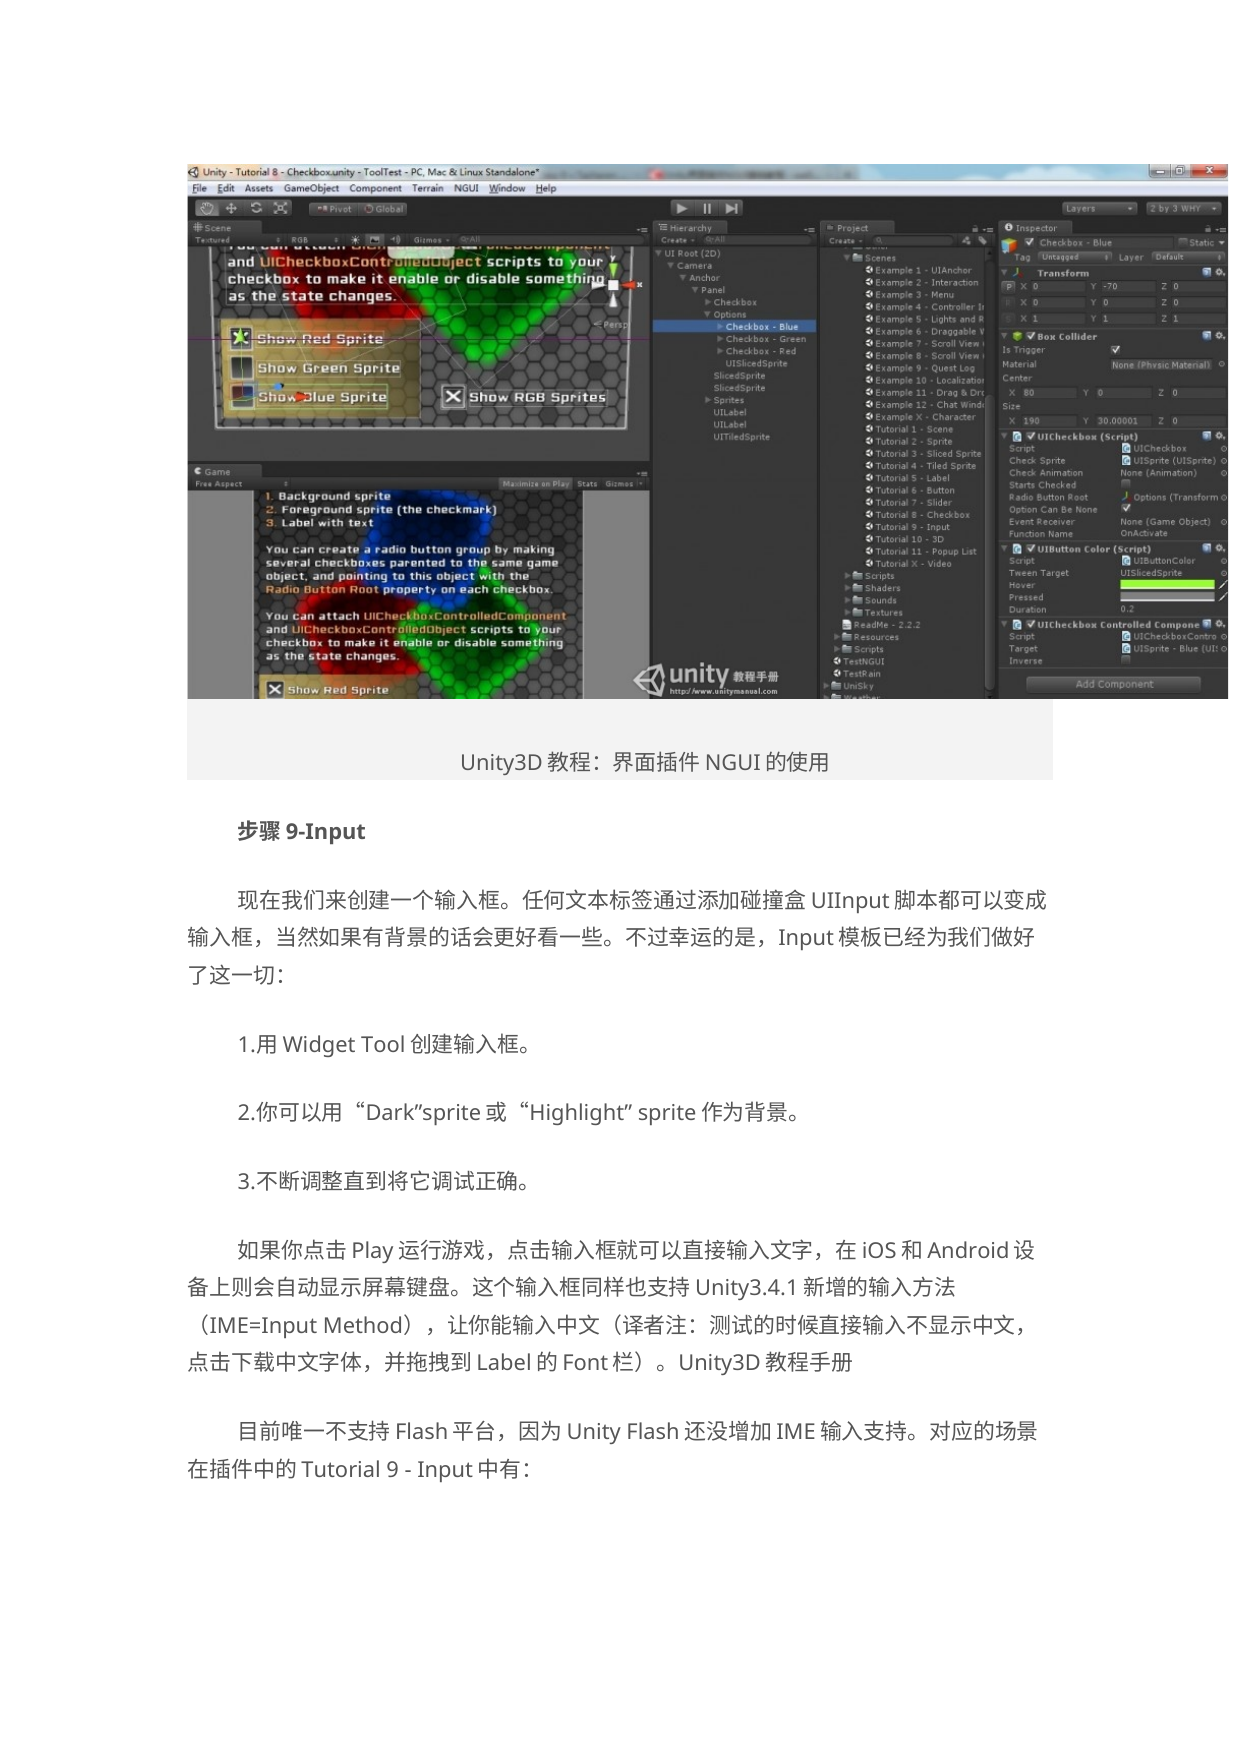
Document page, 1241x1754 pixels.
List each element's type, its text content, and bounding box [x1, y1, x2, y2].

text Unity3D教程：界面插件NGUI的使用 [187, 743, 1053, 780]
picture [187, 164, 1229, 699]
text 3.不断调整直到将它调试正确。 [187, 1161, 1053, 1199]
text 1.用Widget Tool创建输入框。 [187, 1024, 1053, 1061]
text 步骤9-Input [187, 811, 1053, 849]
text 如果你点击Play运行游戏，点击输入框就可以直接输入文字，在iOS和Android设备上则会自动显示屏幕键盘。这个输入框同样也支持Unity3.4.1新增的输入方法（IME=Input Method），让你能输入中文（译者注：测试的时候直接输入不显示中文，点击下载中文字体，并拖拽到Label的Font栏）。Unity3D教程手册 [187, 1230, 1053, 1380]
text 2.你可以用“Dark”sprite或“Highlight” sprite作为背景。 [187, 1093, 1053, 1130]
text 现在我们来创建一个输入框。任何文本标签通过添加碰撞盒UIInput脚本都可以变成输入框，当然如果有背景的话会更好看一些。不过幸运的是，Input模板已经为我们做好了这一切： [187, 880, 1053, 993]
text 目前唯一不支持Flash平台，因为Unity Flash还没增加IME输入支持。对应的场景在插件中的Tutorial 9 - Input中有： [187, 1411, 1053, 1486]
